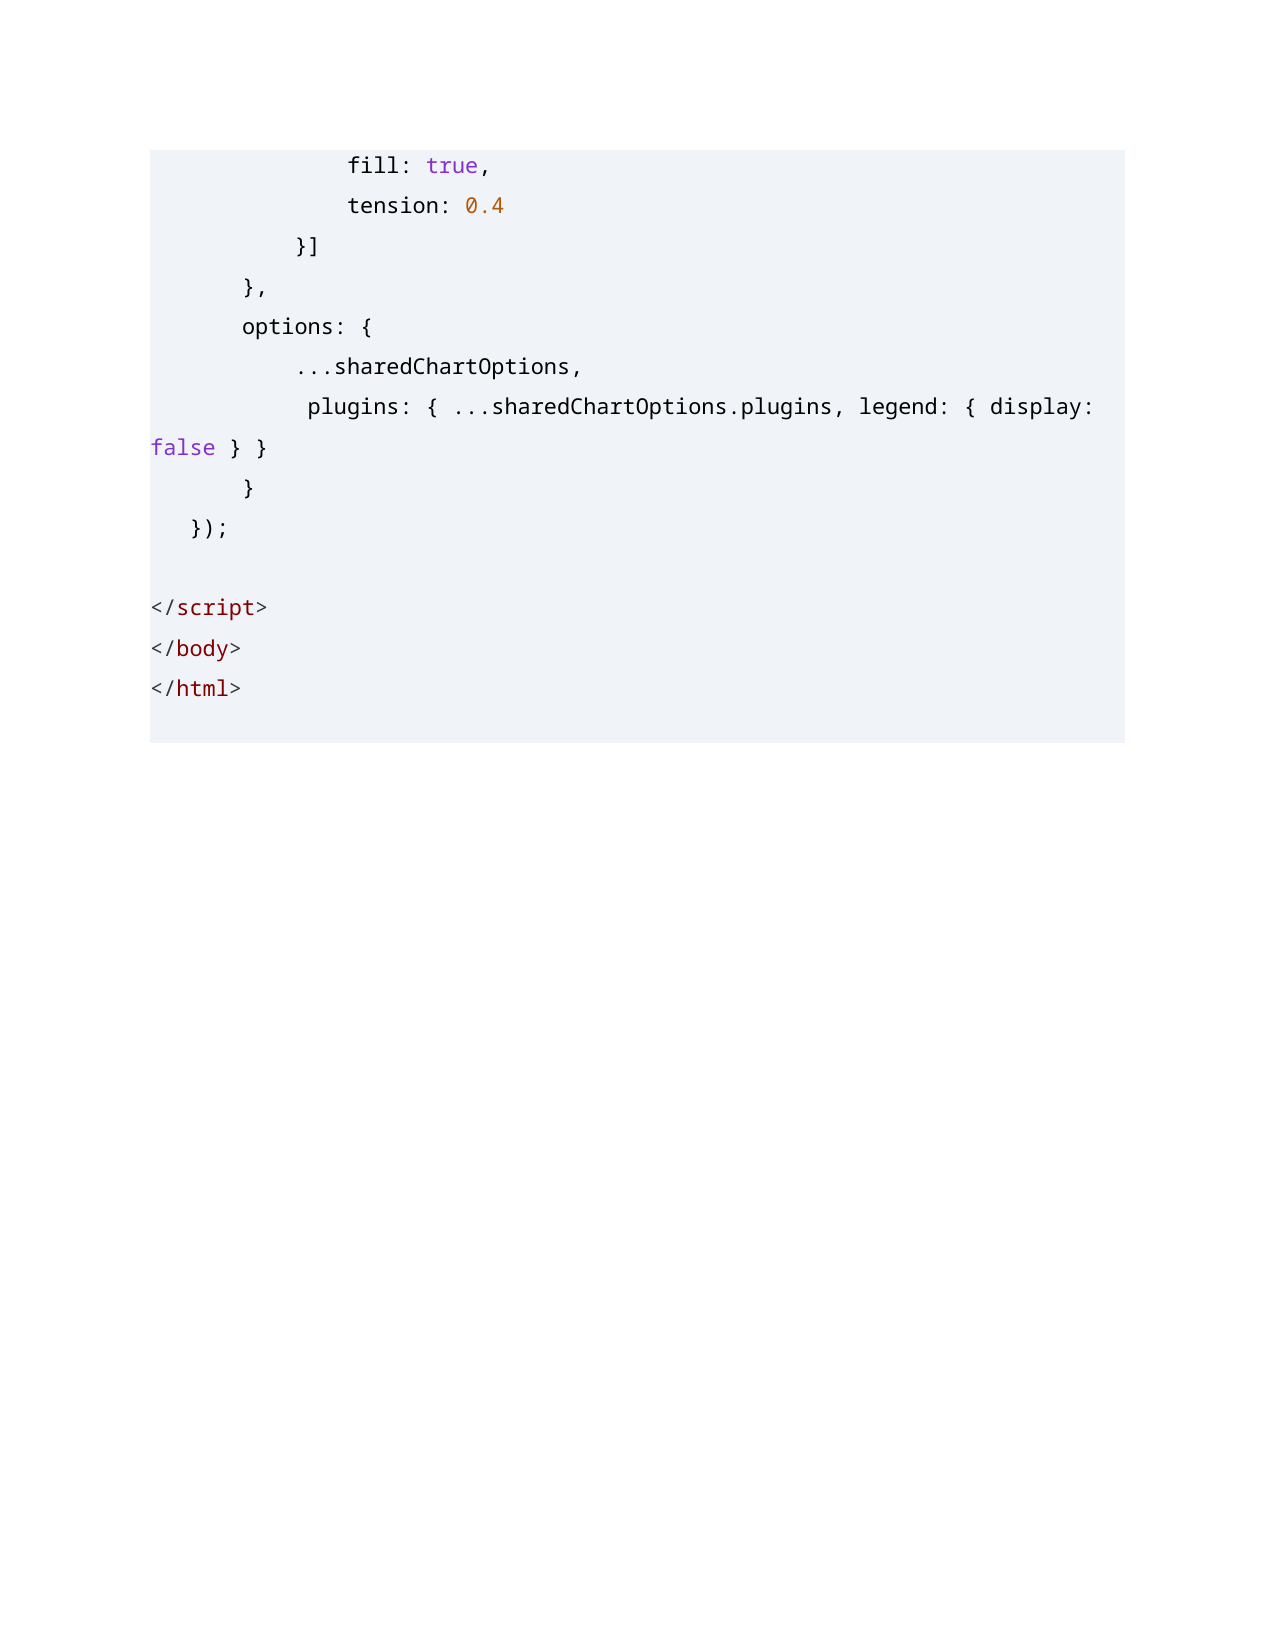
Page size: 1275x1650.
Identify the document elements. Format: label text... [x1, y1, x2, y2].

text tension: 0.4 [150, 190, 1125, 220]
text plugins: { ...sharedChartOptions.plugins, legend: { display: false } } [150, 391, 1125, 461]
text </script> [150, 592, 1125, 622]
text options: { [150, 311, 1125, 341]
text }, [150, 271, 1125, 300]
text }); [150, 512, 1125, 542]
text ...sharedChartOptions, [150, 351, 1125, 381]
text fill: true, [150, 150, 1125, 180]
text }] [150, 230, 1125, 260]
text </html> [150, 673, 1125, 702]
text } [150, 472, 1125, 501]
text </body> [150, 632, 1125, 662]
